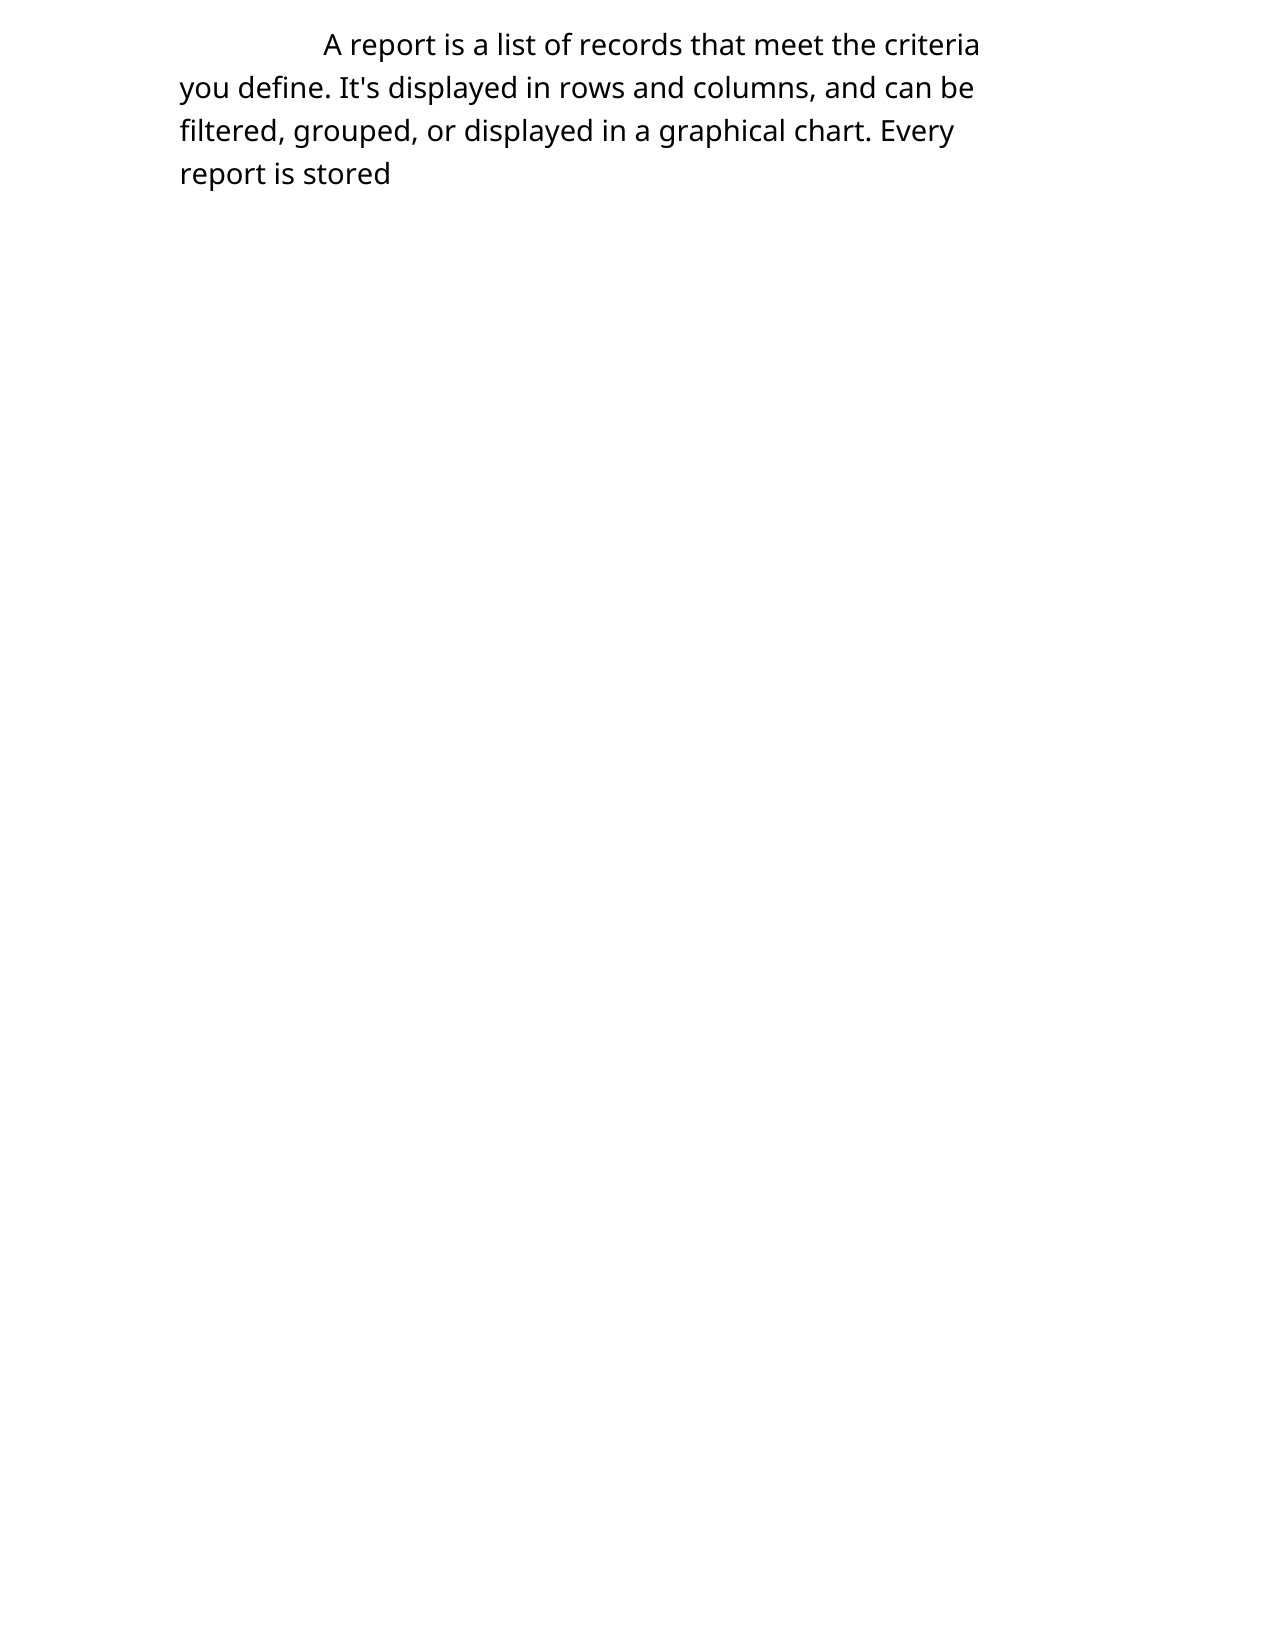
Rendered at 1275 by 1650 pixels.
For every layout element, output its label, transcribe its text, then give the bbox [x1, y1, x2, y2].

text A report is a list of records that meet the criteria you define. It's displayed in rows and columns, and can be filtered, grouped, or displayed in a graphical chart. Every report is stored [179, 24, 1008, 193]
